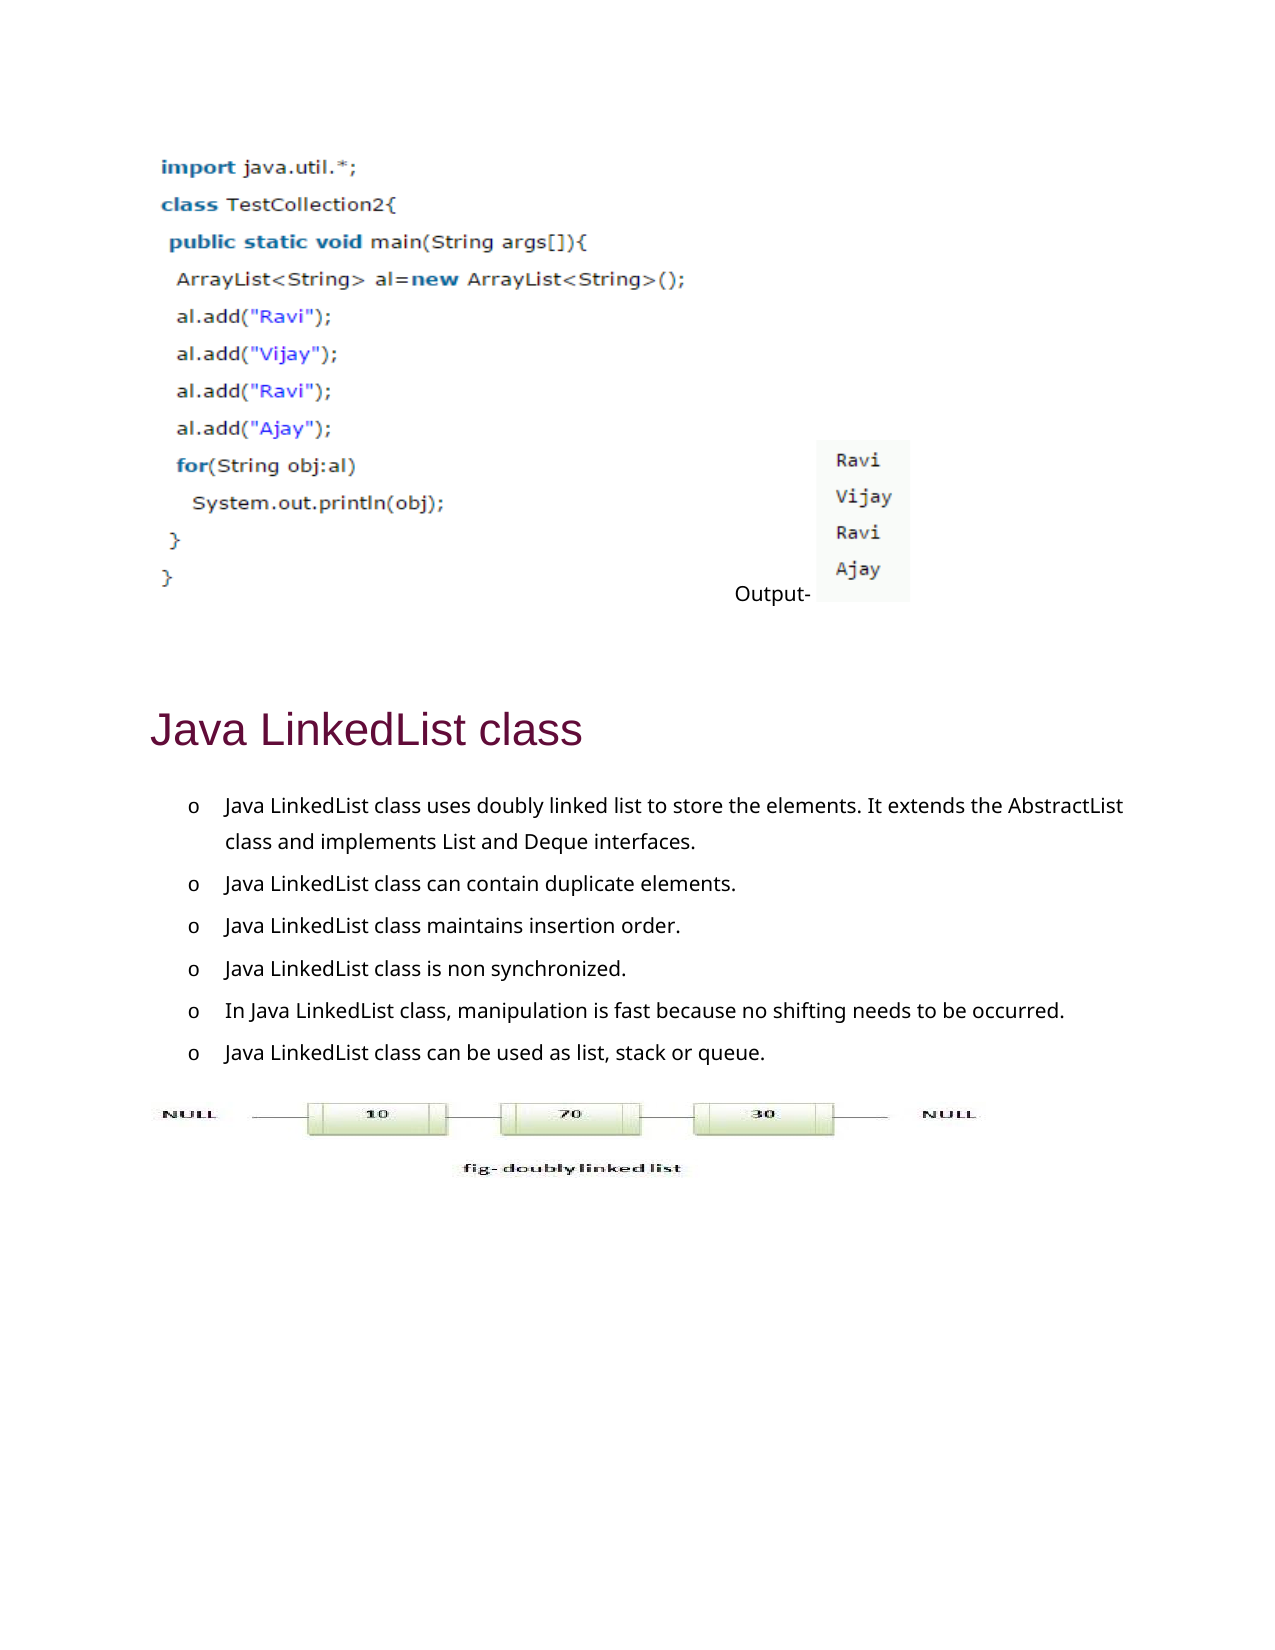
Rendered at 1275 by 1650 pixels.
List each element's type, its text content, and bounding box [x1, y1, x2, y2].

picture [816, 440, 911, 602]
picture [150, 1095, 988, 1179]
list Java LinkedList class maintains insertion order. [187, 904, 1125, 940]
list In Java LinkedList class, manipulation is fast because no shifting needs to be occurred. [187, 988, 1125, 1024]
list Java LinkedList class uses doubly linked list to store the elements. It extends the AbstractList class and implements List and Deque interfaces. [187, 784, 1125, 856]
list Java LinkedList class can be used as list, stack or queue. [187, 1031, 1125, 1067]
picture [150, 150, 724, 602]
subtitle Java LinkedList class [150, 702, 1125, 755]
list Java LinkedList class is non synchronized. [187, 946, 1125, 982]
list Java LinkedList class can contain duplicate elements. [187, 862, 1125, 898]
